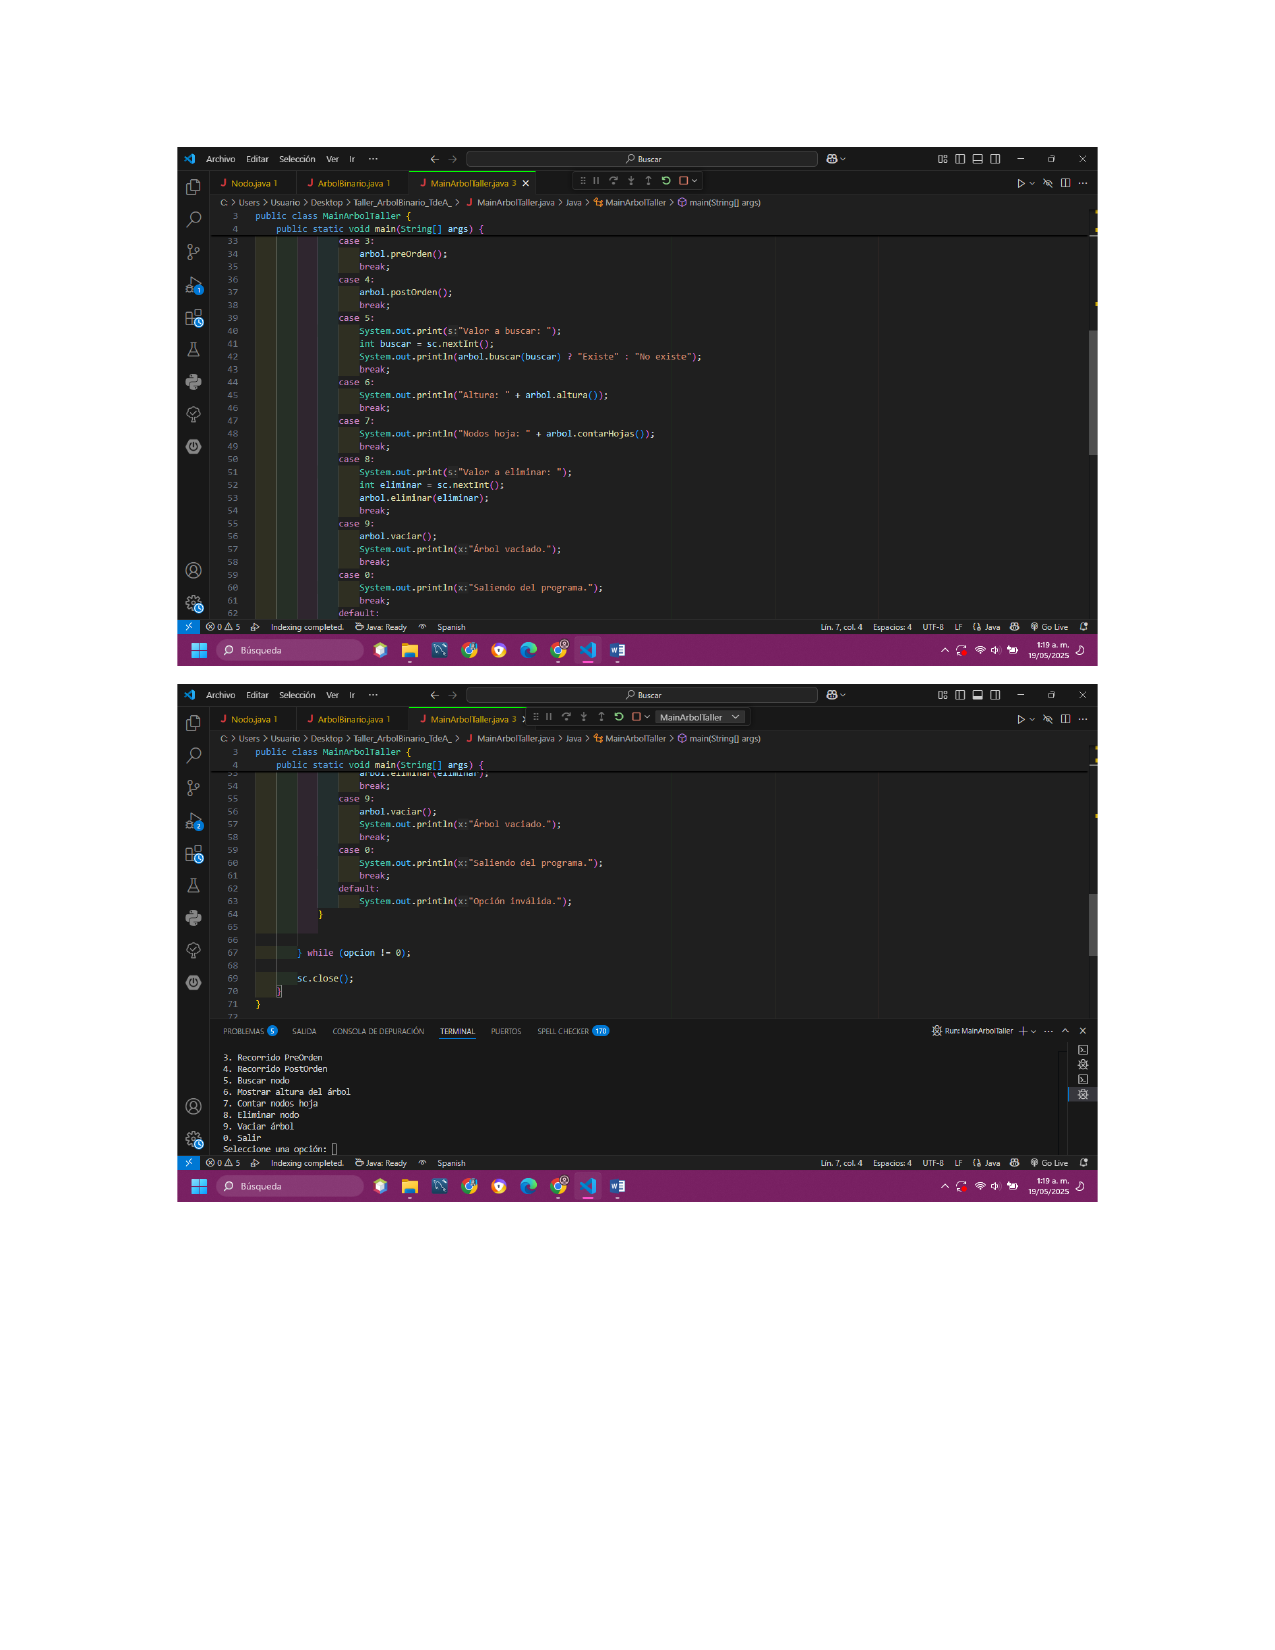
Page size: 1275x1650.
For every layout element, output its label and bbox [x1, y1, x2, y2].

picture [177, 147, 1098, 666]
picture [177, 684, 1098, 1202]
